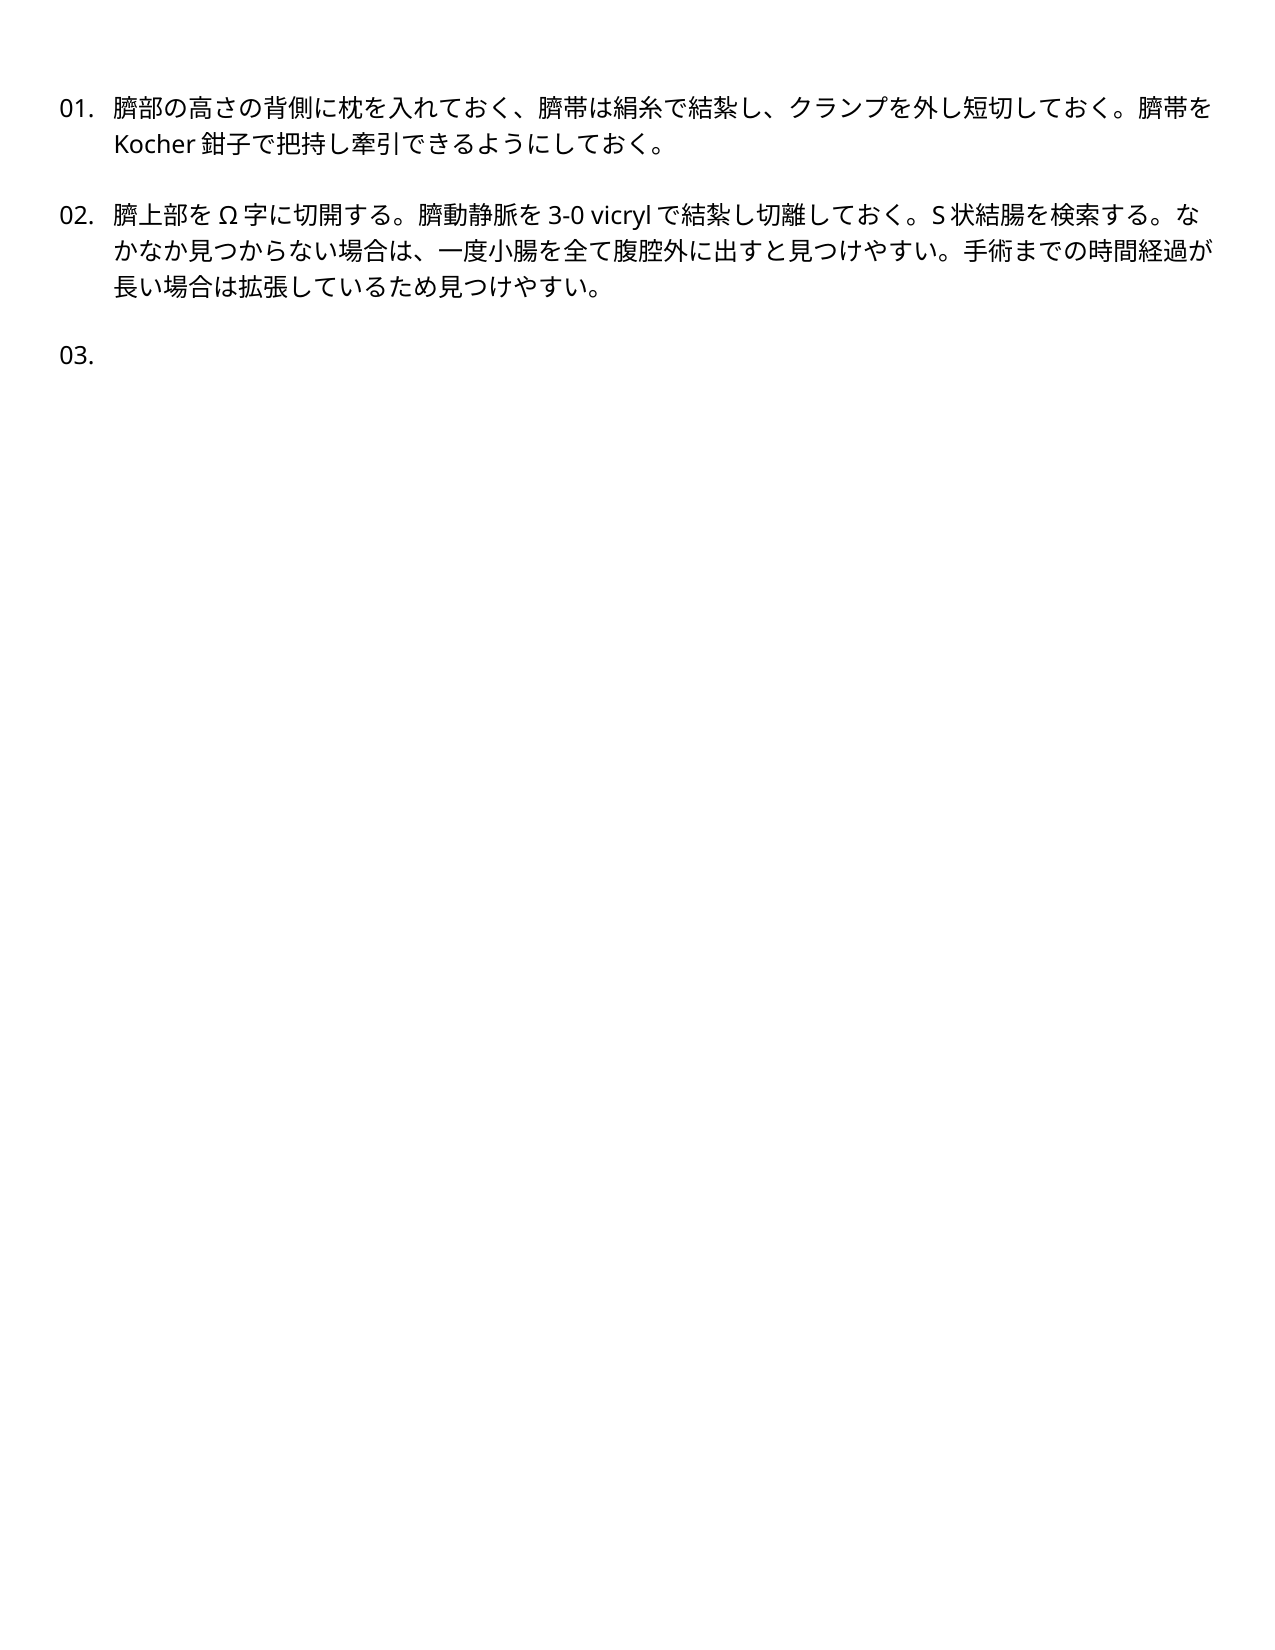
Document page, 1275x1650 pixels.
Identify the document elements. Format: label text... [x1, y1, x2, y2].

list 臍部の高さの背側に枕を入れておく、臍帯は絹糸で結紮し、クランプを外し短切しておく。臍帯をKocher鉗子で把持し牽引できるようにしておく。 [59, 89, 1216, 161]
list 臍上部をΩ字に切開する。臍動静脈を3-0 vicrylで結紮し切離しておく。S状結腸を検索する。なかなか見つからない場合は、一度小腸を全て腹腔外に出すと見つけやすい。手術までの時間経過が長い場合は拡張しているため見つけやすい。 [59, 195, 1216, 304]
